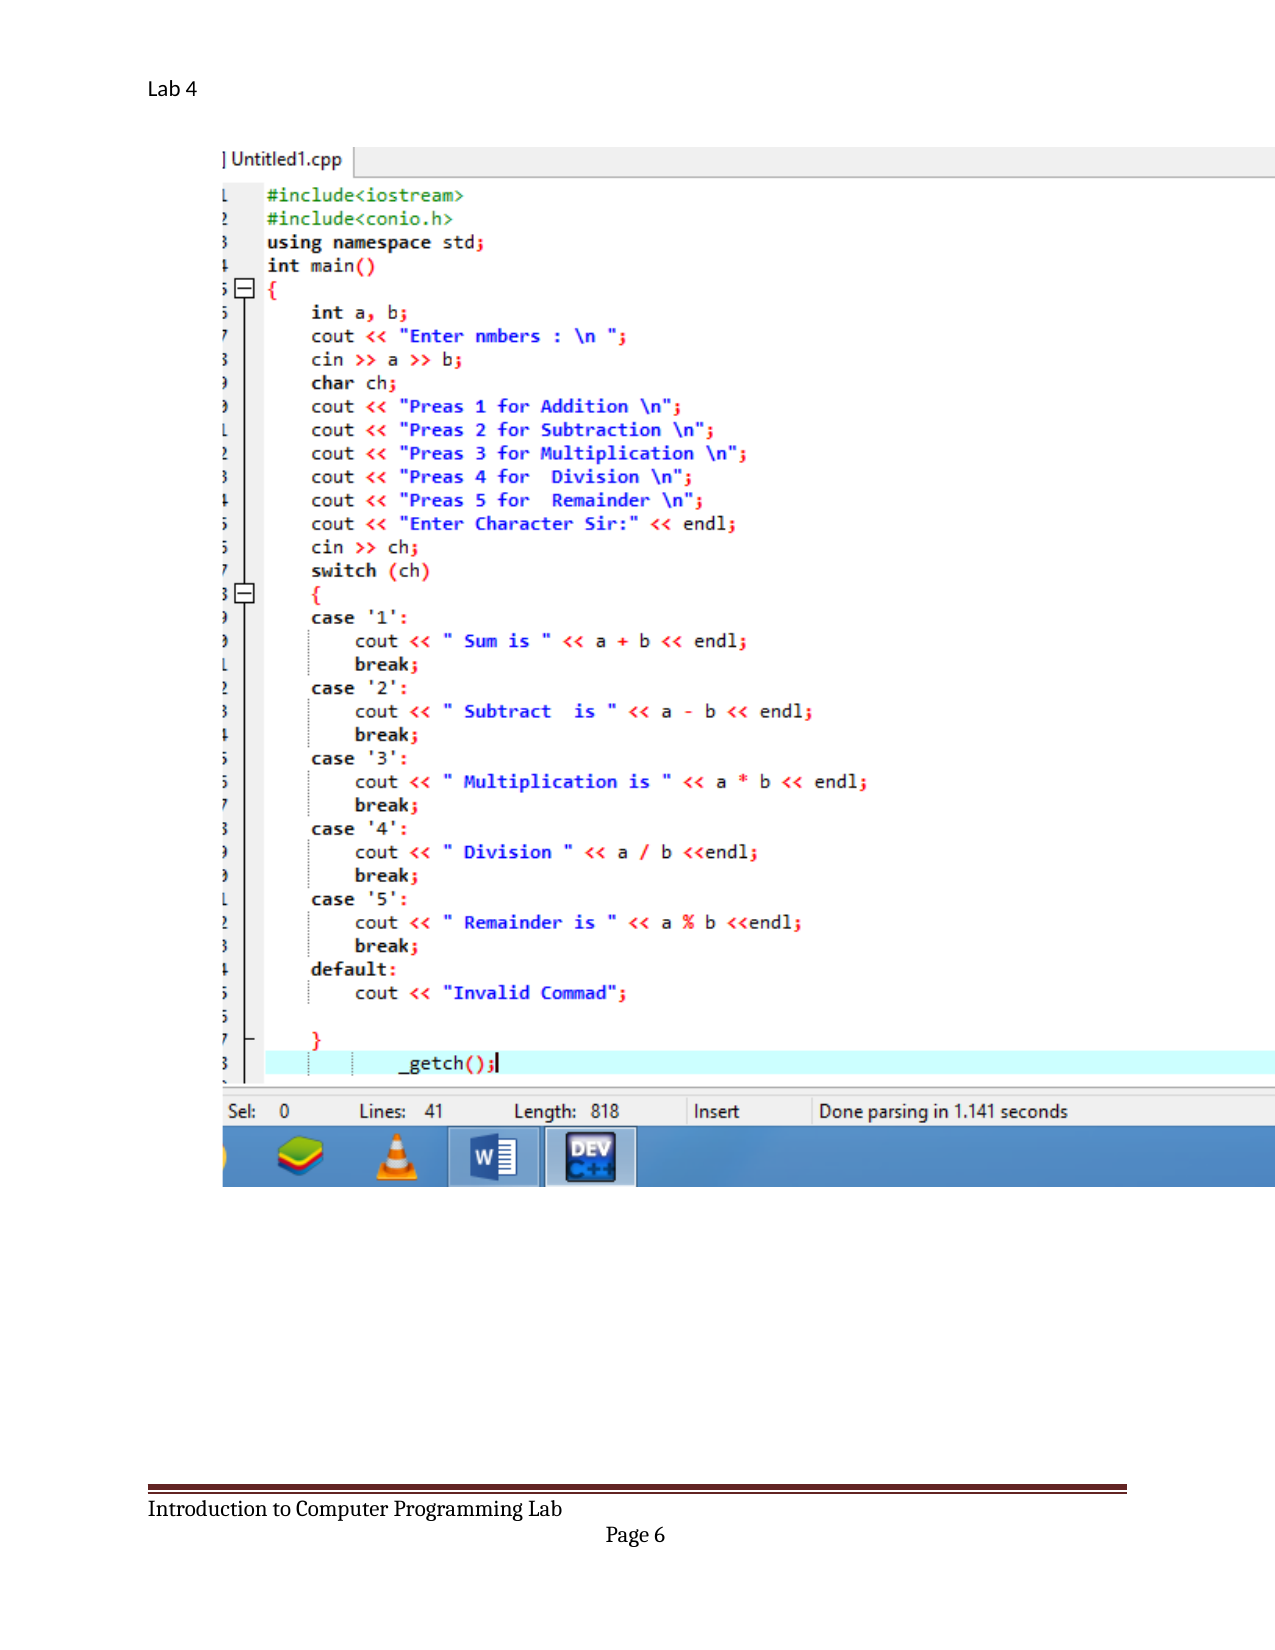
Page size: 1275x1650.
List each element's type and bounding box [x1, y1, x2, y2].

picture [222, 147, 1275, 1187]
